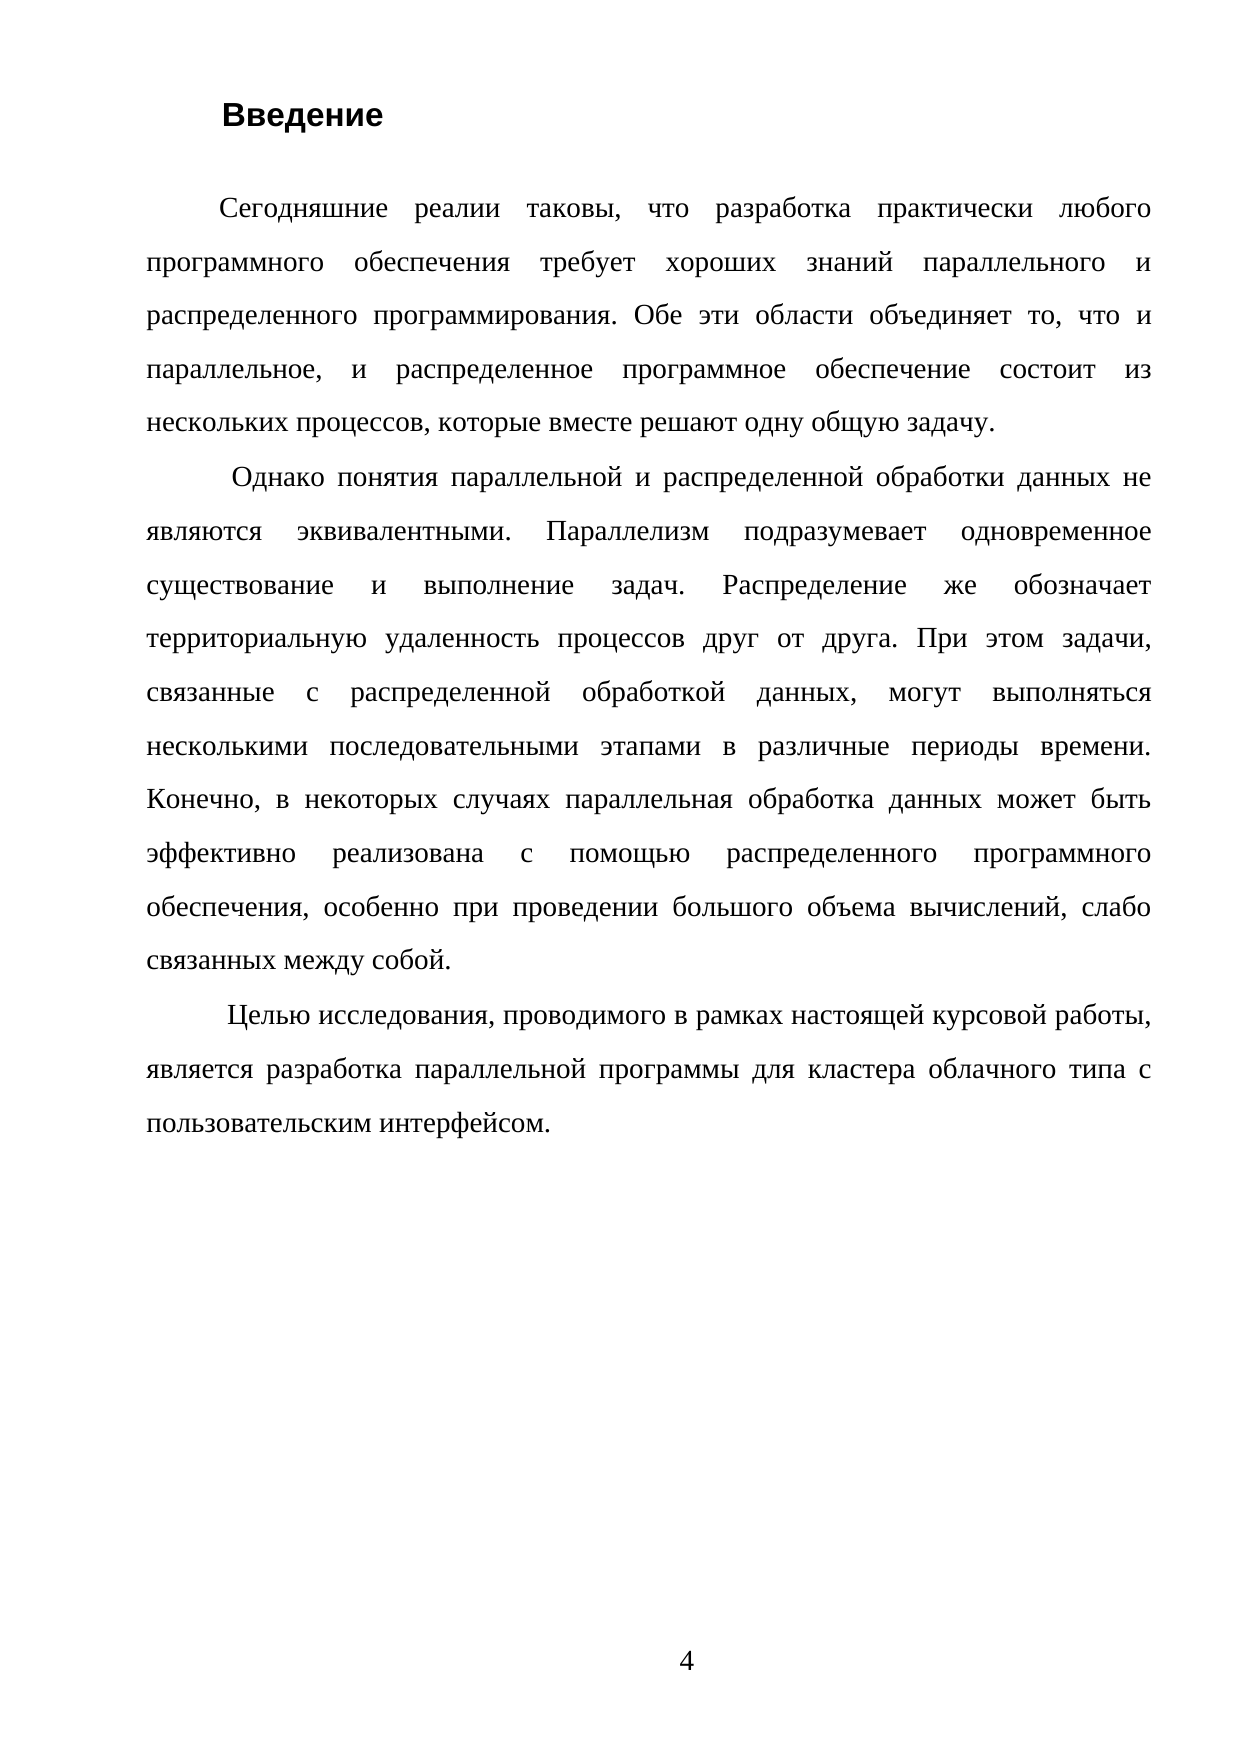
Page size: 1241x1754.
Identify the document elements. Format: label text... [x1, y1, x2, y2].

text Целью исследования, проводимого в рамках настоящей курсовой работы, является разработка параллельной программы для кластера облачного типа с пользовательским интерфейсом. [146, 997, 1152, 1138]
text Однако понятия параллельной и распределенной обработки данных не являются эквивалентными. Параллелизм подразумевает одновременное существование и выполнение задач. Распределение же обозначает территориальную удаленность процессов друг от друга. При этом задачи, связанные с распределенной обработкой данных, могут выполняться несколькими последовательными этапами в различные периоды времени. Конечно, в некоторых случаях параллельная обработка данных может быть эффективно реализована с помощью распределенного программного обеспечения, особенно при проведении большого объема вычислений, слабо связанных между собой. [146, 459, 1152, 976]
text Сегодняшние реалии таковы, что разработка практически любого программного обеспечения требует хороших знаний параллельного и распределенного программирования. Обе эти области объединяет то, что и параллельное, и распределенное программное обеспечение состоит из нескольких процессов, которые вместе решают одну общую задачу. [146, 190, 1152, 438]
subtitle Введение [147, 95, 1152, 134]
